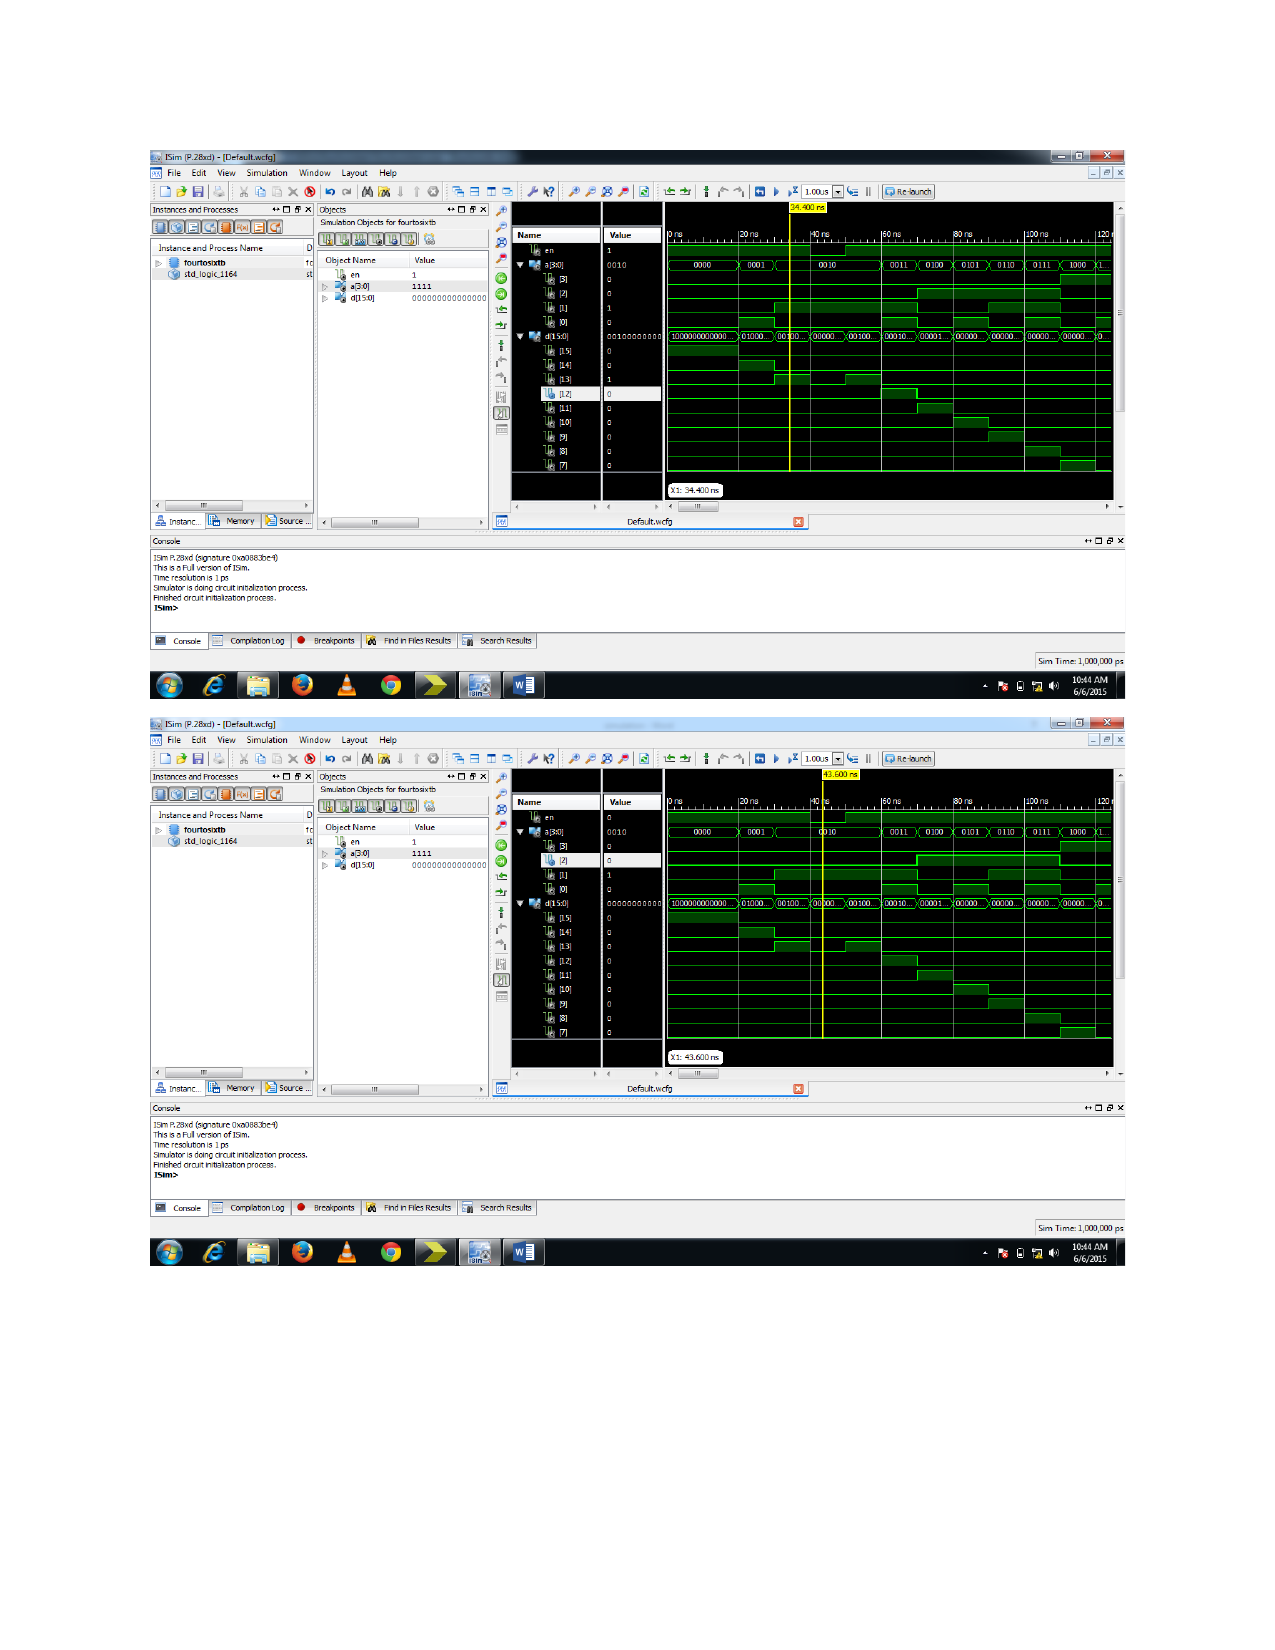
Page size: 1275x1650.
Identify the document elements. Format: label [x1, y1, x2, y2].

picture [150, 150, 1125, 699]
picture [150, 717, 1125, 1266]
